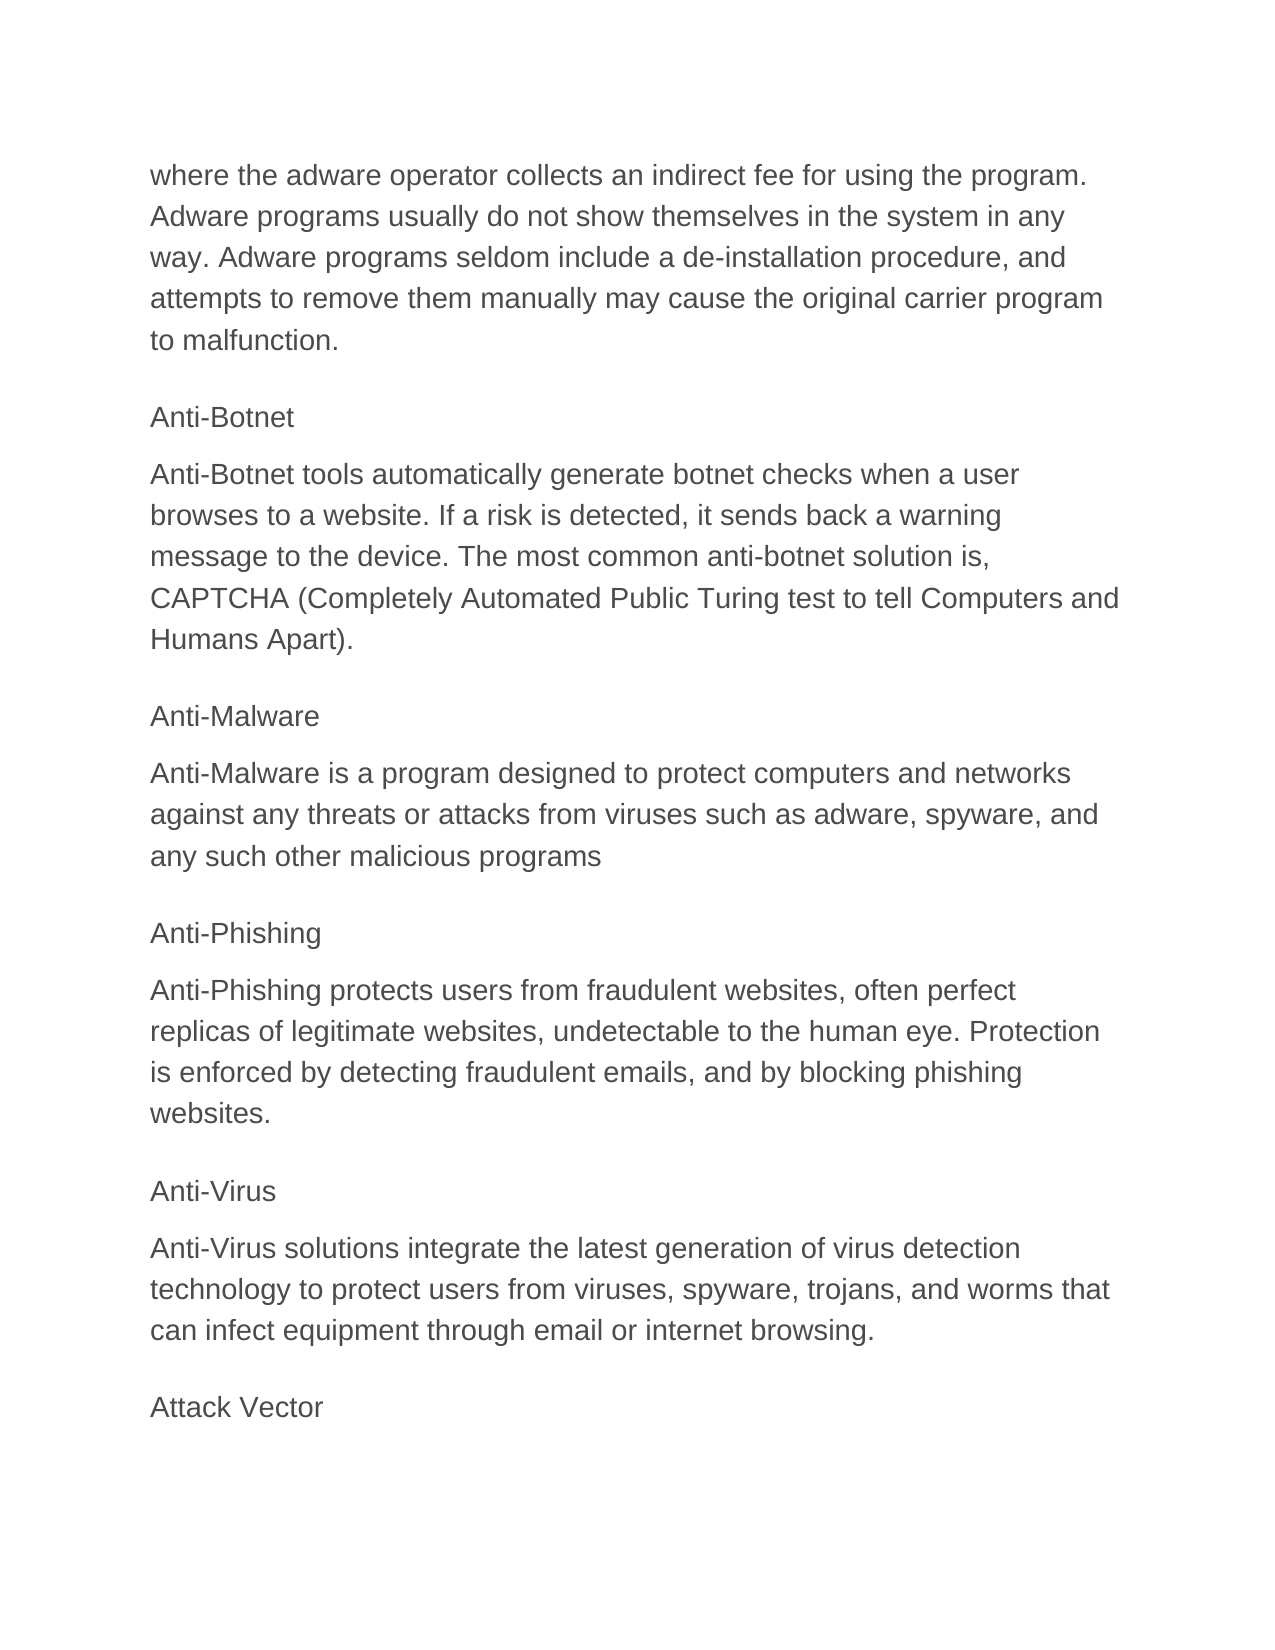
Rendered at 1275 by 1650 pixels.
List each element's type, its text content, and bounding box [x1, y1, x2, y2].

text Anti-Virus [150, 1174, 1125, 1207]
text Anti-Phishing [150, 916, 1125, 949]
text Anti-Botnet [150, 400, 1125, 433]
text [150, 150, 1125, 356]
text Anti-Malware is a program designed to protect computers and networks against any threats or attacks from viruses such as adware, spyware, and any such other malicious programs [150, 748, 1125, 872]
text Anti-Phishing protects users from fraudulent websites, often perfect replicas of legitimate websites, undetectable to the human eye. Protection is enforced by detecting fraudulent emails, and by blocking phishing websites. [150, 965, 1125, 1130]
text Anti-Malware [150, 699, 1125, 733]
text Anti-Virus solutions integrate the latest generation of virus detection technology to protect users from viruses, spyware, trojans, and worms that can infect equipment through email or internet browsing. [150, 1223, 1125, 1347]
text Attack Vector [150, 1390, 1125, 1424]
text Anti-Botnet tools automatically generate botnet checks when a user browses to a website. If a risk is detected, it sends back a warning message to the device. The most common anti-botnet solution is, CAPTCHA (Completely Automated Public Turing test to tell Computers and Humans Apart). [150, 449, 1125, 655]
